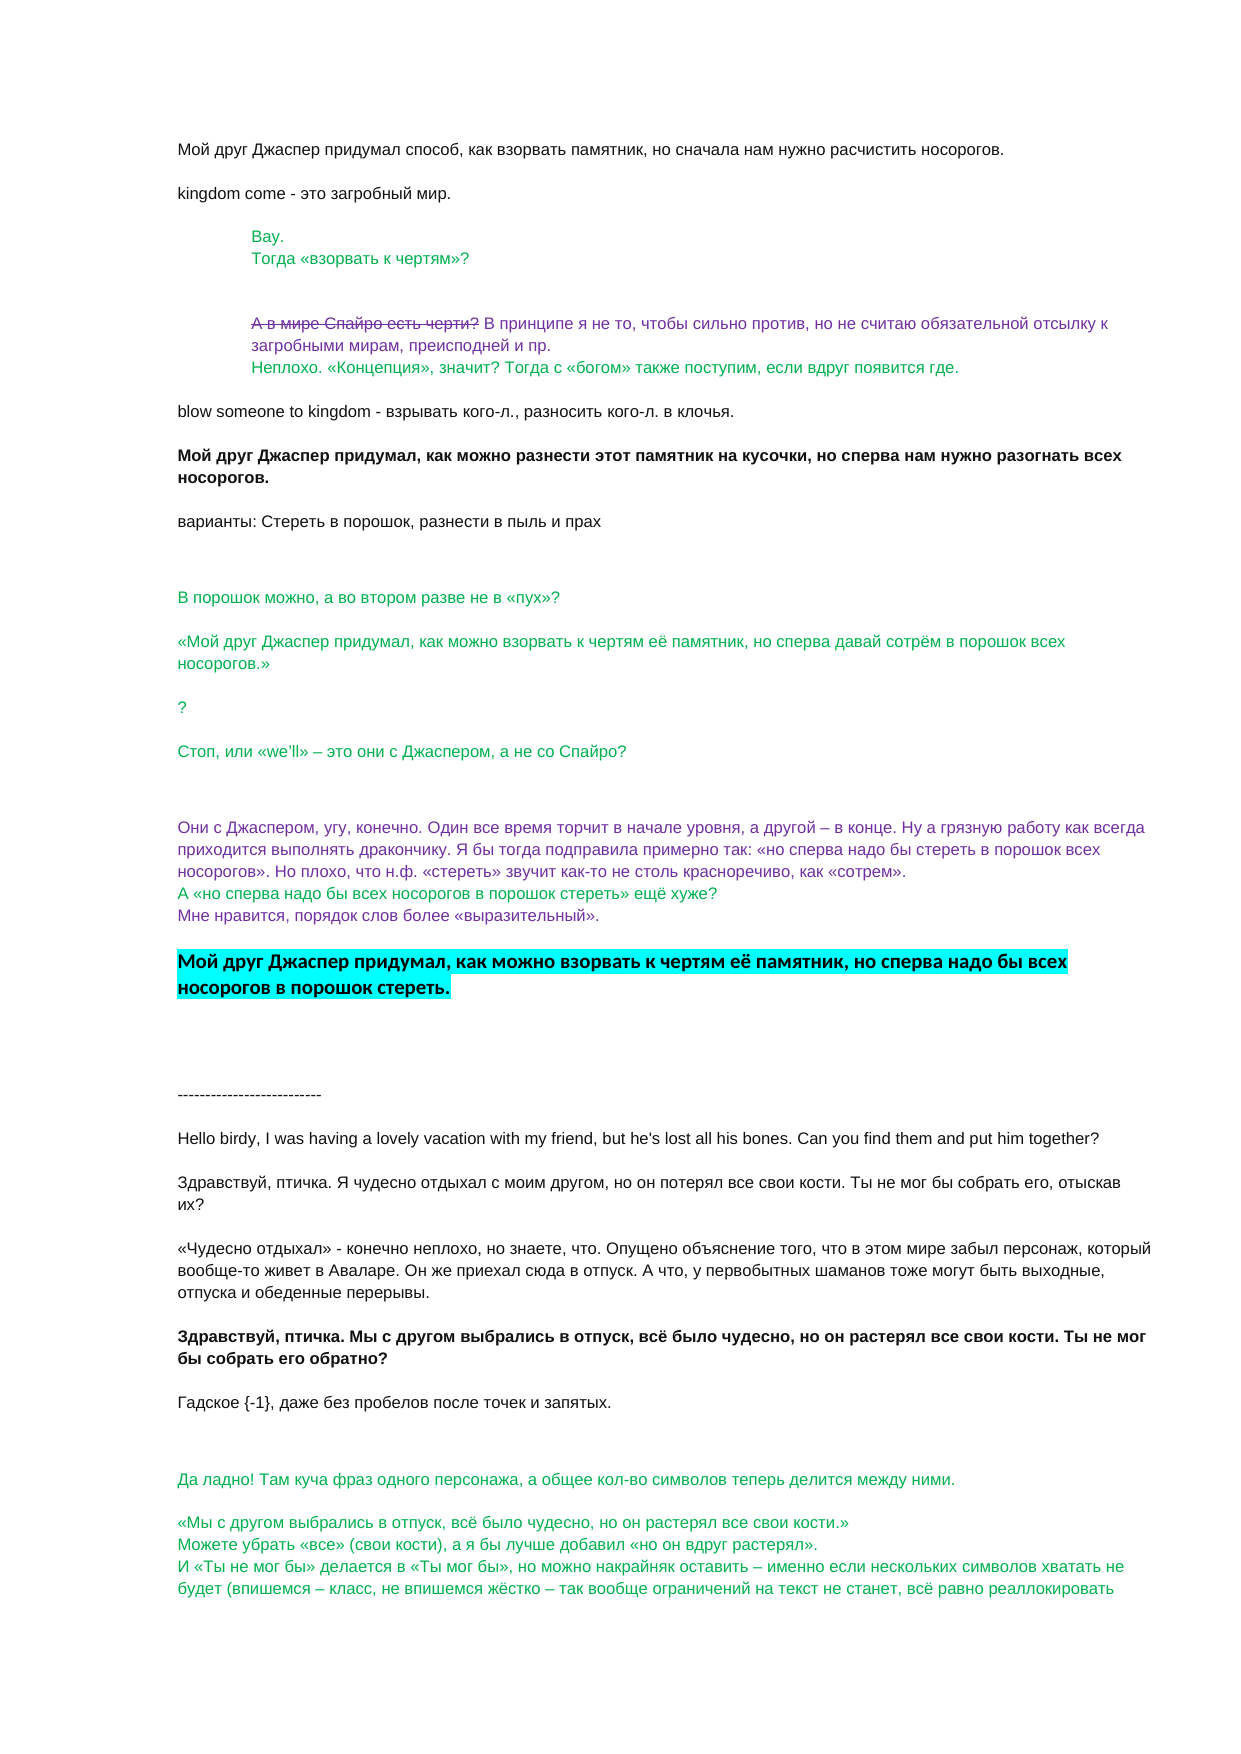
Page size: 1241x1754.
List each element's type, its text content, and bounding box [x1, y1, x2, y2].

text Они с Джаспером, угу, конечно. Один все время торчит в начале уровня, а другой – в конце. Ну а грязную работу как всегда приходится выполнять дракончику. Я бы тогда подправила примерно так: «но сперва надо бы стереть в порошок всех носорогов». Но плохо, что н.ф. «стереть» звучит как-то не столь красноречиво, как «сотрем». А «но сперва надо бы всех носорогов в порошок стереть» ещё хуже? Мне нравится, порядок слов более «выразительный». [177, 818, 1152, 925]
text Мой друг Джаспер придумал, как можно взорвать к чертям её памятник, но сперва надо бы всех носорогов в порошок стереть. [451, 949, 1152, 999]
text Вау. Тогда «взорвать к чертям»? [177, 227, 1152, 268]
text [177, 1469, 1152, 1598]
text А в мире Спайро есть черти? В принципе я не то, чтобы сильно против, но не считаю обязательной отсылку к загробными мирам, преисподней и пр. Неплохо. «Концепция», значит? Тогда с «богом» также поступим, если вдруг появится где. blow someone to kingdom - взрывать кого-л., разносить кого-л. в клочья. Мой друг Джаспер придумал, как можно разнести этот памятник на кусочки, но сперва нам нужно разогнать всех носорогов. варианты: Стереть в порошок, разнести в пыль и прах [177, 292, 1152, 563]
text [177, 118, 1152, 203]
text В порошок можно, а во втором разве не в «пух»? «Мой друг Джаспер придумал, как можно взорвать к чертям её памятник, но сперва давай сотрём в порошок всех носорогов.» ? Стоп, или «we’ll» – это они с Джаспером, а не со Спайро? [177, 588, 1152, 793]
text -------------------------- Hello birdy, I was having a lovely vacation with my friend, but he's lost all his bones. Can you find them and put him together? Здравствуй, птичка. Я чудесно отдыхал с моим другом, но он потерял все свои кости. Ты не мог бы собрать его, отыскав их? «Чудесно отдыхал» - конечно неплохо, но знаете, что. Опущено объяснение того, что в этом мире забыл персонаж, который вообще-то живет в Аваларе. Он же приехал сюда в отпуск. А что, у первобытных шаманов тоже могут быть выходные, отпуска и обеденные перерывы. Здравствуй, птичка. Мы с другом выбрались в отпуск, всё было чудесно, но он растерял все свои кости. Ты не мог бы собрать его обратно? Гадское {-1}, даже без пробелов после точек и запятых. [177, 1085, 1152, 1444]
